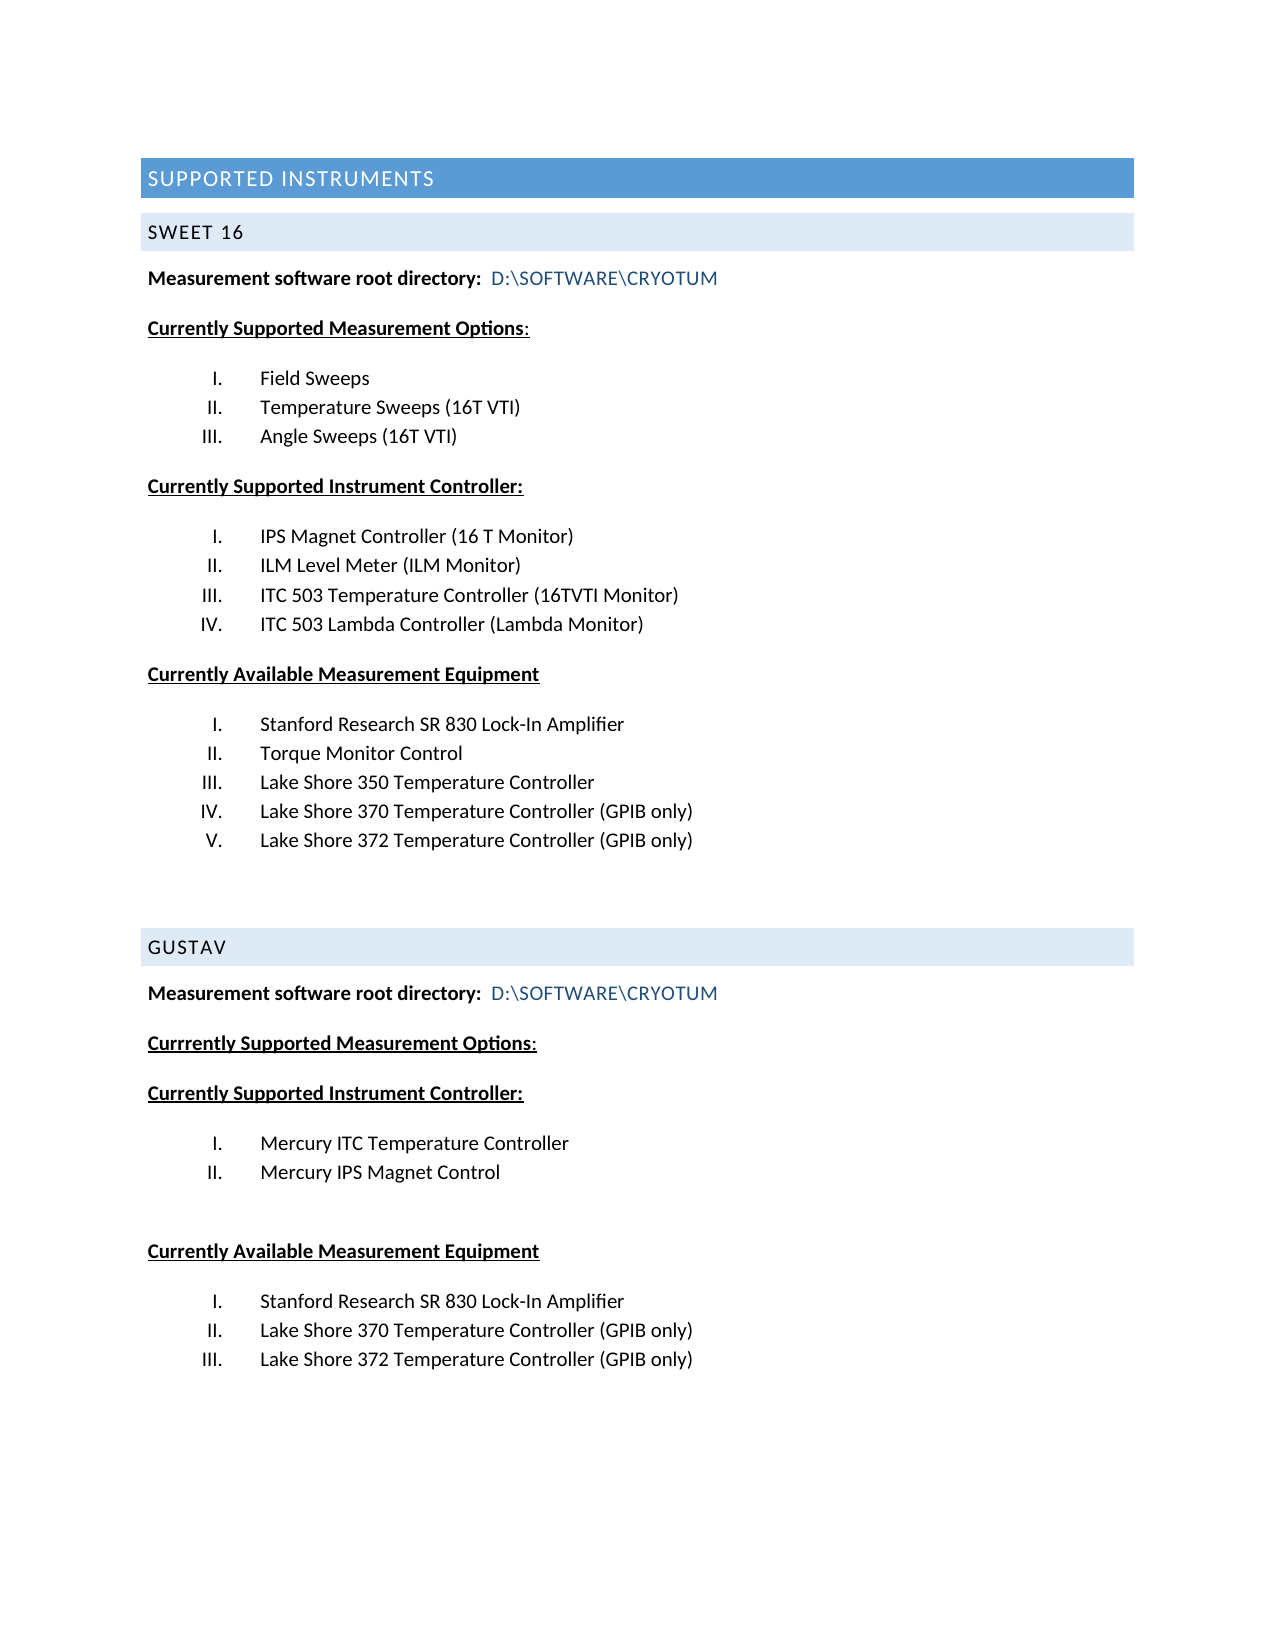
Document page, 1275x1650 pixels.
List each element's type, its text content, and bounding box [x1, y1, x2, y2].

list Angle Sweeps (16T VTI) [223, 423, 1127, 449]
list ILM Level Meter (ILM Monitor) [223, 553, 1127, 578]
text Currently Supported Instrument Controller: [148, 1080, 1127, 1105]
list ITC 503 Temperature Controller (16TVTI Monitor) [223, 582, 1127, 607]
text Measurement software root directory: D:\Software\CryoTUM [148, 980, 1127, 1005]
list Lake Shore 372 Temperature Controller (GPIB only) [223, 828, 1127, 853]
list IPS Magnet Controller (16 T Monitor) [223, 523, 1127, 549]
subtitle Gustav [148, 934, 1127, 959]
text Currrently Supported Measurement Options: [148, 1030, 1127, 1055]
list Temperature Sweeps (16T VTI) [223, 394, 1127, 420]
text Currently Supported Instrument Controller: [148, 473, 1127, 499]
list Torque Monitor Control [223, 740, 1127, 766]
list Field Sweeps [223, 365, 1127, 391]
list Stanford Research SR 830 Lock-In Amplifier [223, 1288, 1127, 1313]
list Lake Shore 350 Temperature Controller [223, 769, 1127, 795]
text Measurement software root directory: D:\Software\CryoTUM [148, 265, 1127, 291]
list Stanford Research SR 830 Lock-In Amplifier [223, 711, 1127, 736]
text Currently Available Measurement Equipment [148, 661, 1127, 686]
list Lake Shore 370 Temperature Controller (GPIB only) [223, 798, 1127, 824]
list Mercury IPS Magnet Control [223, 1159, 1127, 1184]
subtitle Sweet 16 [148, 219, 1127, 245]
list Mercury ITC Temperature Controller [223, 1130, 1127, 1155]
text Currently Supported Measurement Options: [148, 315, 1127, 341]
list ITC 503 Lambda Controller (Lambda Monitor) [223, 611, 1127, 636]
text Currently Available Measurement Equipment [148, 1238, 1127, 1263]
list Lake Shore 370 Temperature Controller (GPIB only) [223, 1317, 1127, 1343]
list Lake Shore 372 Temperature Controller (GPIB only) [223, 1346, 1127, 1372]
